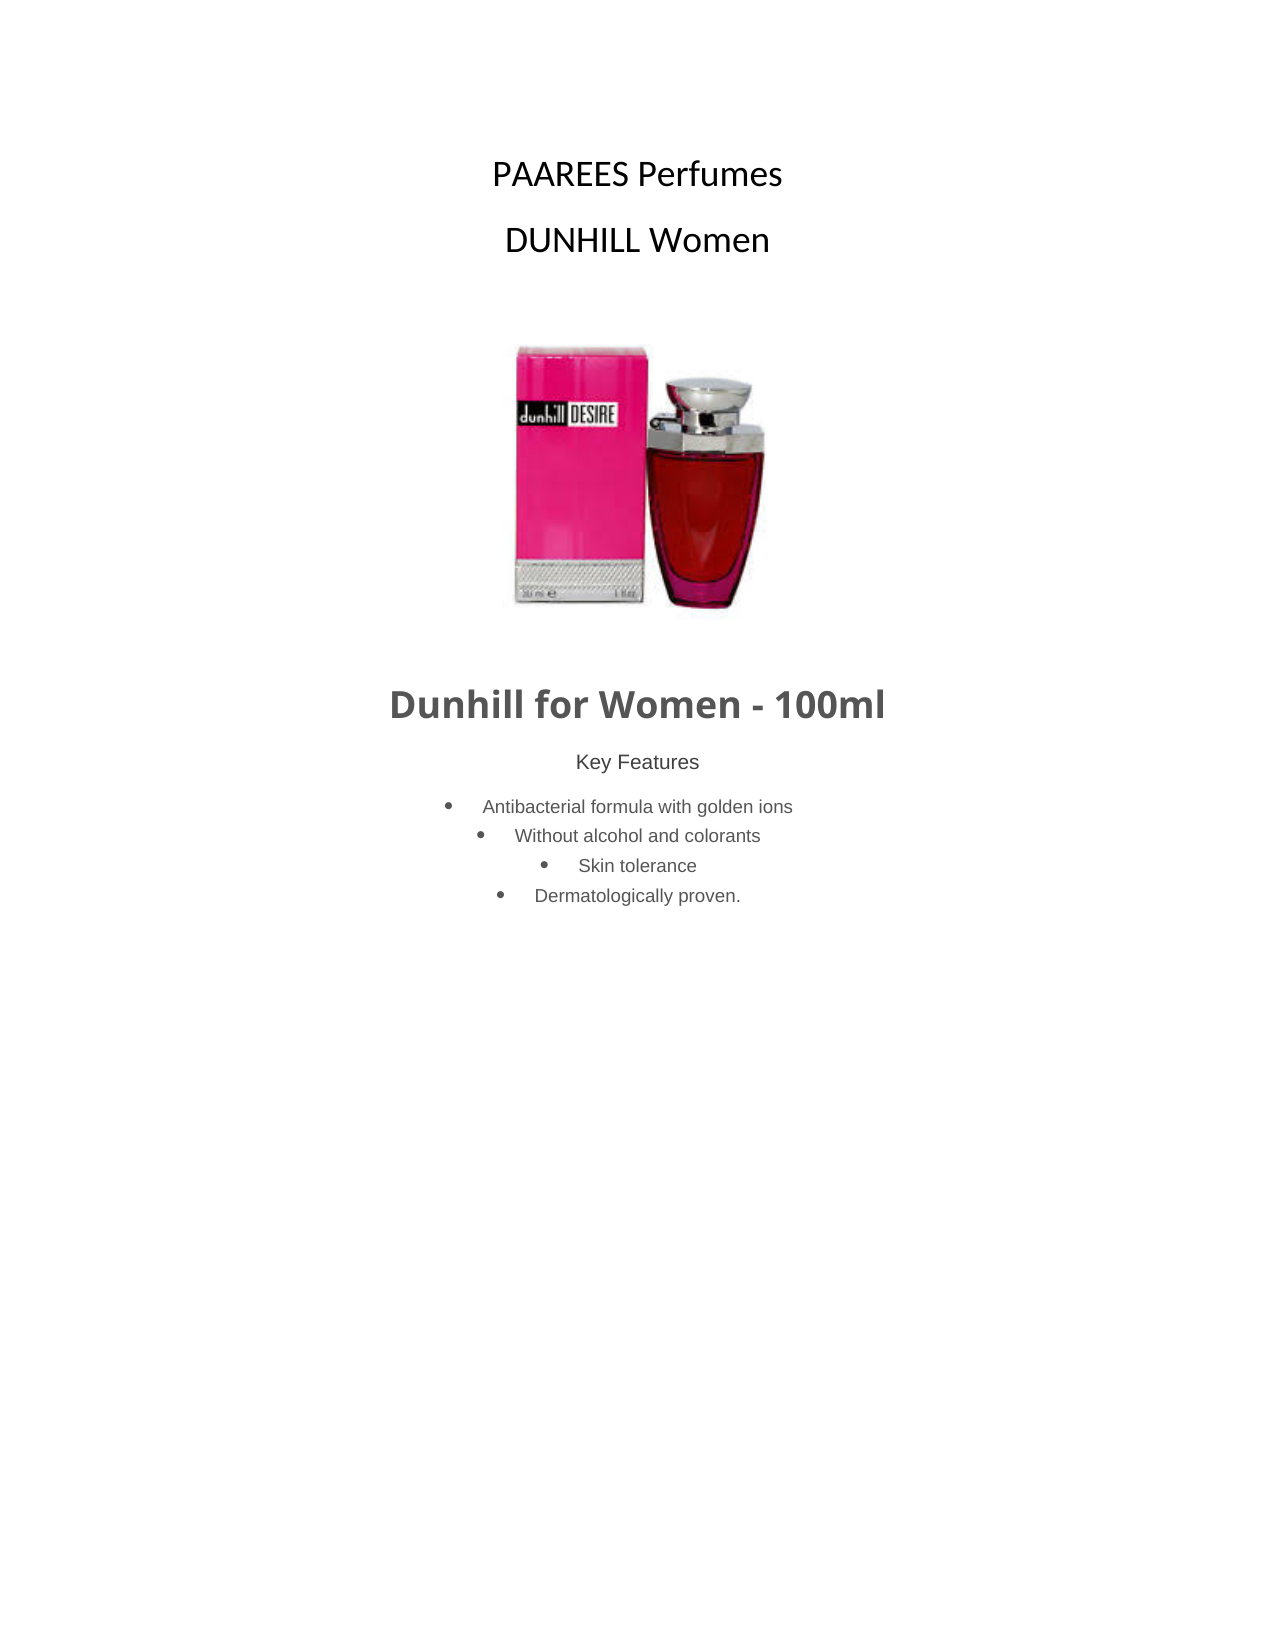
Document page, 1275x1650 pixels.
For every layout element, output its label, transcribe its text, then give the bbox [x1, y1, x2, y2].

list Dermatologically proven. [112, 882, 1125, 907]
text Dunhill for Women - 100ml [150, 653, 1125, 729]
picture [490, 282, 785, 634]
text PAAREES Perfumes [150, 150, 1125, 196]
text Key Features [150, 750, 1125, 774]
text DUNHILL Women [150, 216, 1125, 262]
list Without alcohol and colorants [112, 822, 1125, 847]
list Antibacterial formula with golden ions [112, 793, 1125, 818]
list Skin tolerance [112, 852, 1125, 877]
